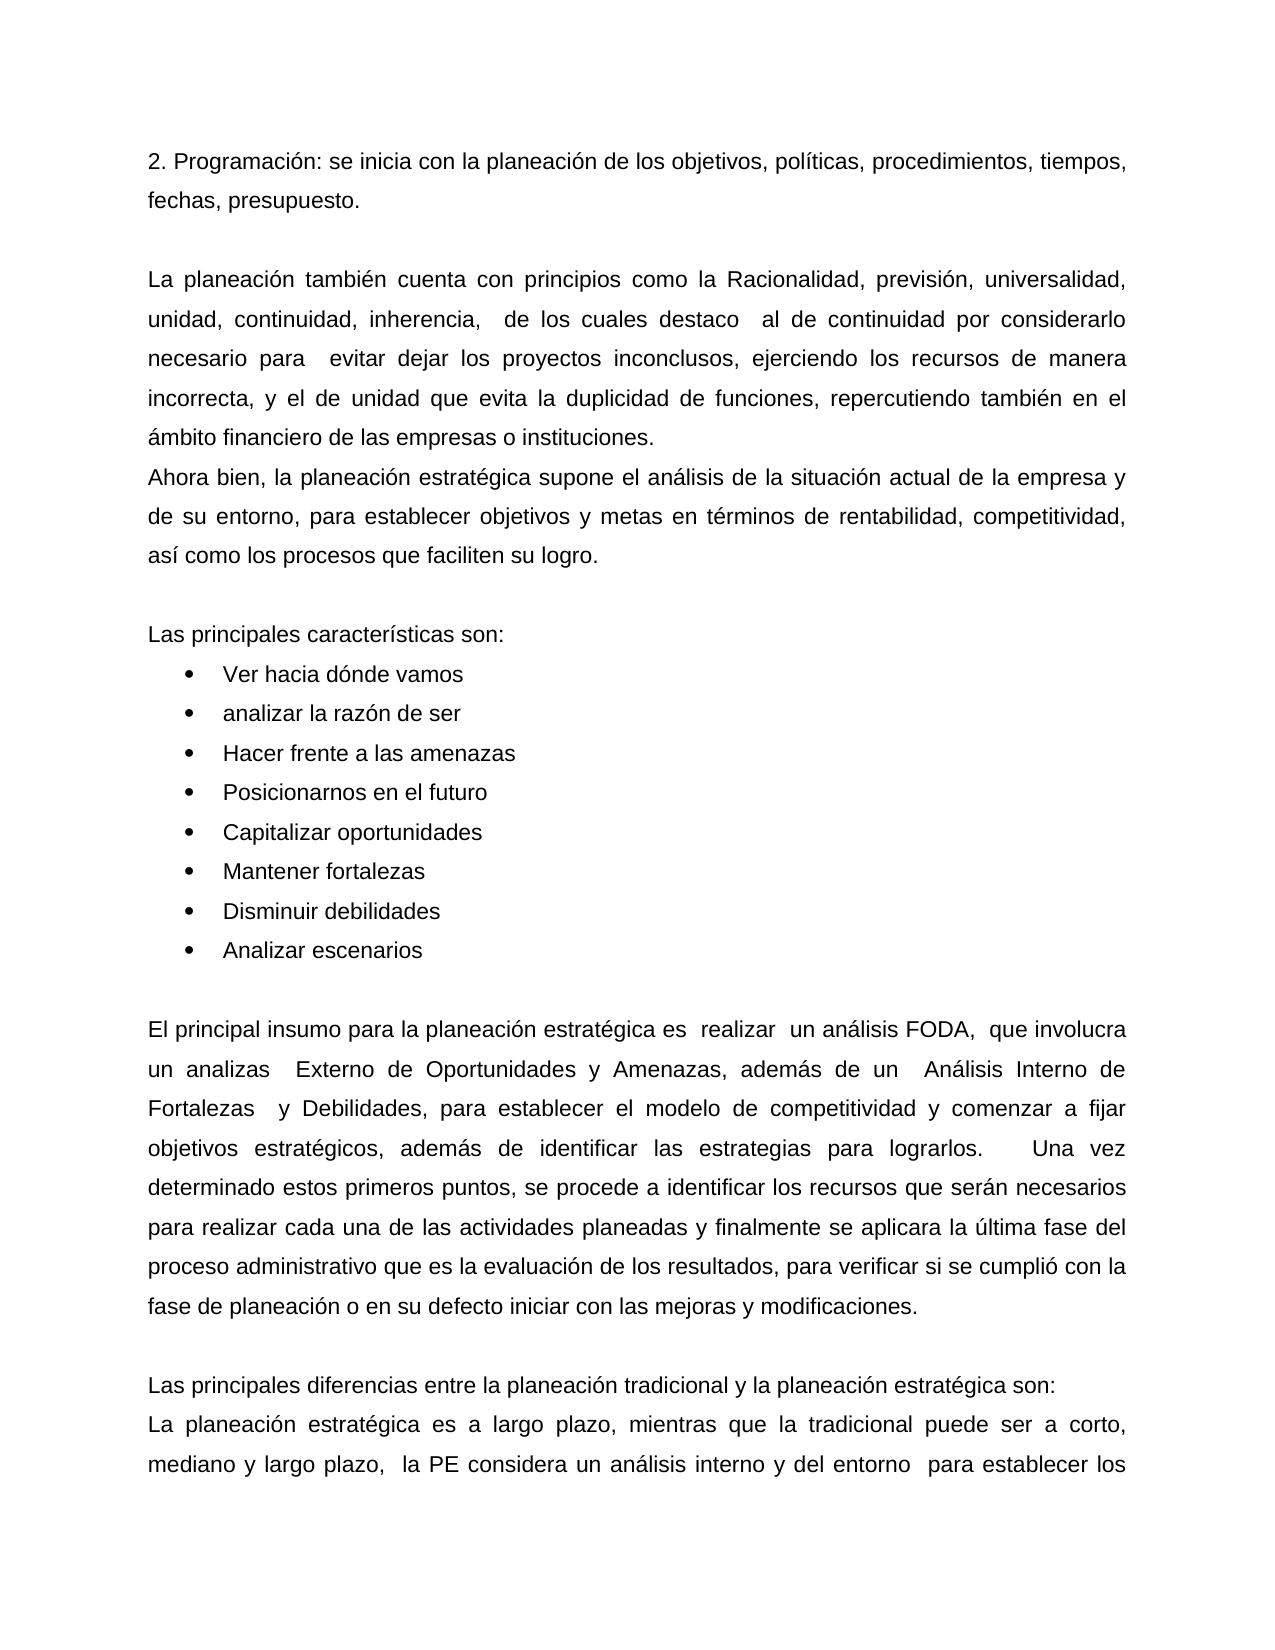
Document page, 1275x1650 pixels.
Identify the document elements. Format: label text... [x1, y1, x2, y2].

list Ver hacia dónde vamos [185, 661, 1127, 687]
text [148, 1411, 1127, 1477]
list Capitalizar oportunidades [185, 819, 1127, 845]
list analizar la razón de ser [185, 700, 1127, 727]
text Ahora bien, la planeación estratégica supone el análisis de la situación actual de la empresa y de su entorno, para establecer objetivos y metas en términos de rentabilidad, competitividad, así como los procesos que faciliten su logro. [148, 463, 1127, 569]
list Disminuir debilidades [185, 898, 1127, 924]
list Analizar escenarios [185, 937, 1127, 964]
text Las principales diferencias entre la planeación tradicional y la planeación estratégica son: [148, 1372, 1127, 1398]
text El principal insumo para la planeación estratégica es realizar un análisis FODA, que involucra un analizas Externo de Oportunidades y Amenazas, además de un Análisis Interno de Fortalezas y Debilidades, para establecer el modelo de competitividad y comenzar a fijar objetivos estratégicos, además de identificar las estrategias para lograrlos. Una vez determinado estos primeros puntos, se procede a identificar los recursos que serán necesarios para realizar cada una de las actividades planeadas y finalmente se aplicara la última fase del proceso administrativo que es la evaluación de los resultados, para verificar si se cumplió con la fase de planeación o en su defecto iniciar con las mejoras y modificaciones. [148, 1016, 1127, 1319]
list Mantener fortalezas [185, 858, 1127, 885]
text La planeación también cuenta con principios como la Racionalidad, previsión, universalidad, unidad, continuidad, inherencia, de los cuales destaco al de continuidad por considerarlo necesario para evitar dejar los proyectos inconclusos, ejerciendo los recursos de manera incorrecta, y el de unidad que evita la duplicidad de funciones, repercutiendo también en el ámbito financiero de las empresas o instituciones. [148, 266, 1127, 450]
text 2. Programación: se inicia con la planeación de los objetivos, políticas, procedimientos, tiempos, fechas, presupuesto. [148, 148, 1127, 213]
list Posicionarnos en el futuro [185, 779, 1127, 806]
text Las principales características son: [148, 621, 1127, 648]
list Hacer frente a las amenazas [185, 740, 1127, 766]
